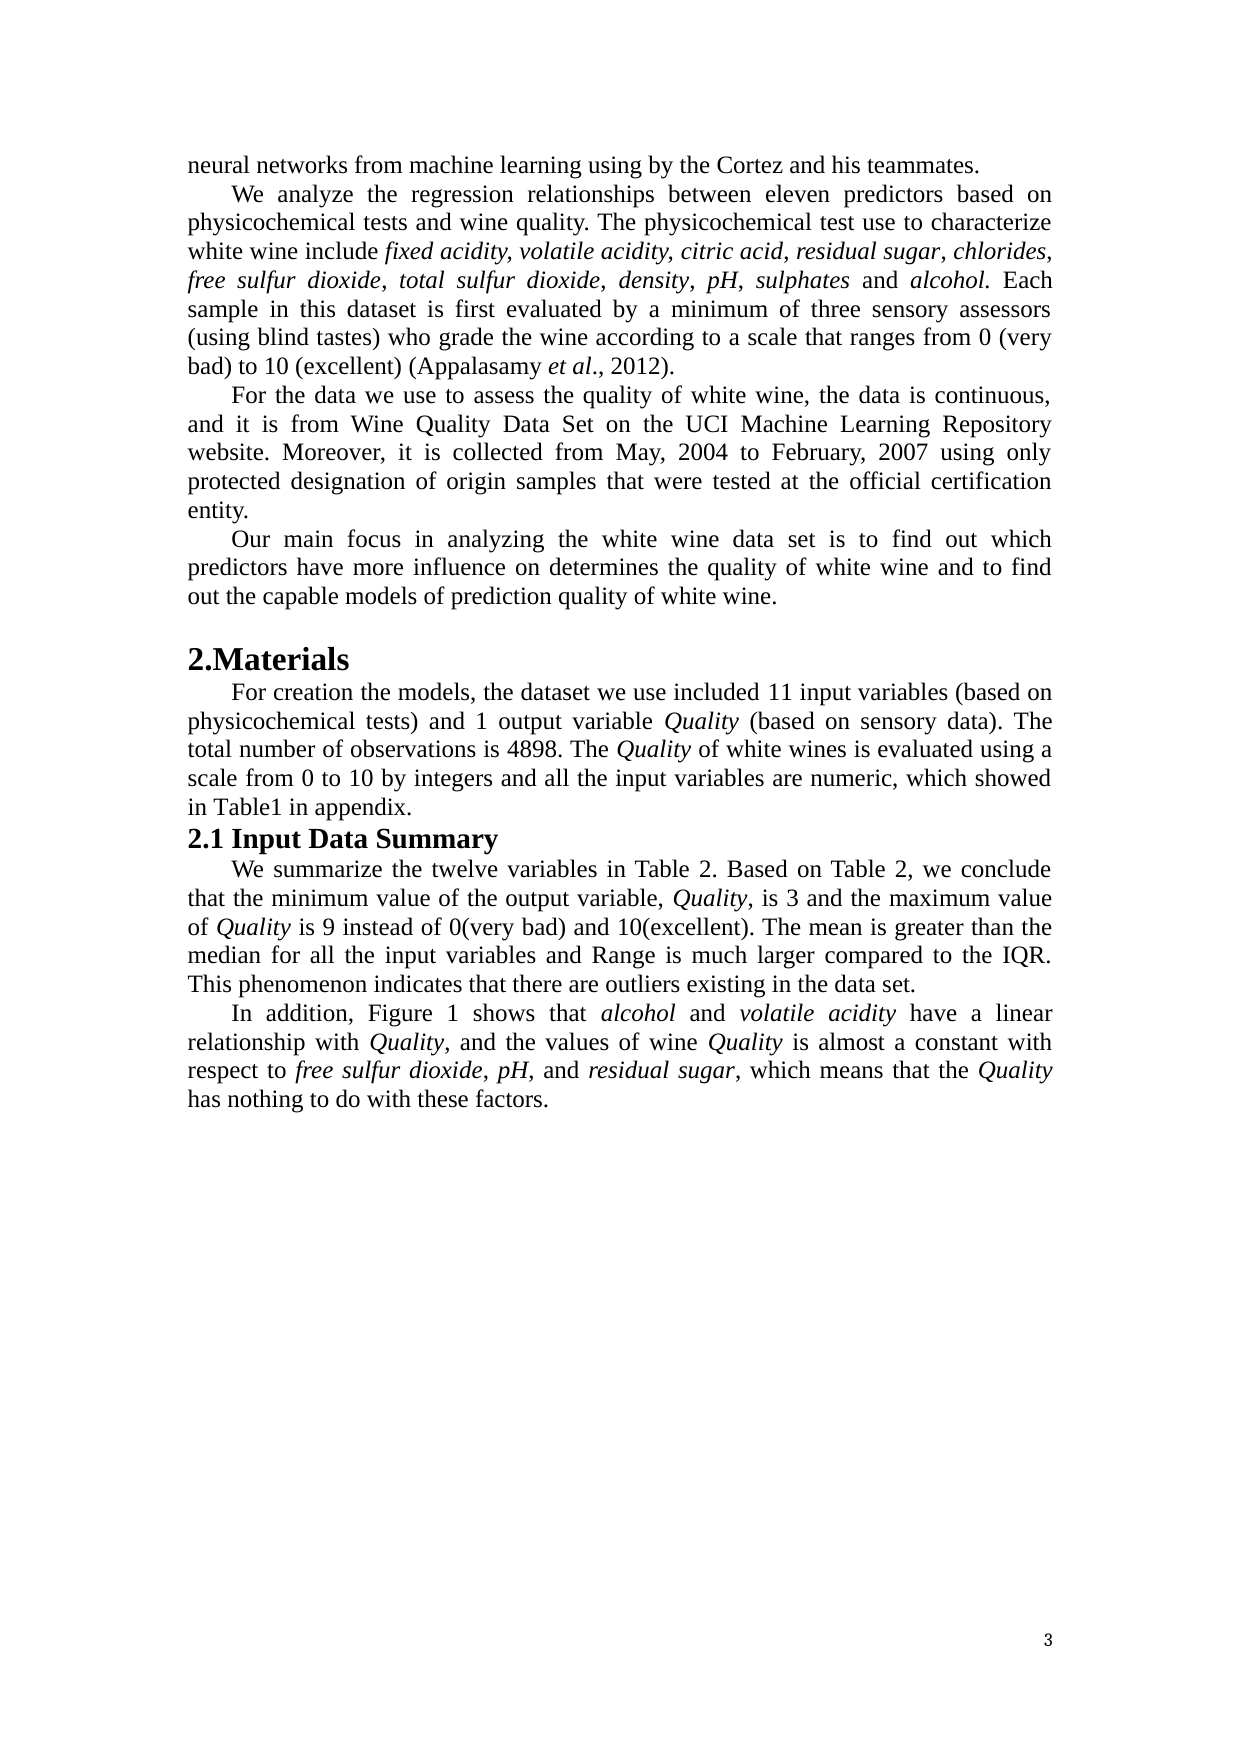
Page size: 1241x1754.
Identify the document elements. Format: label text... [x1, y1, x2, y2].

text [187, 150, 1053, 179]
text In addition, Figure 1 shows that alcohol and volatile acidity have a linear relationship with Quality, and the values of wine Quality is almost a constant with respect to free sulfur dioxide, pH, and residual sugar, which means that the Quality has nothing to do with these factors. [187, 998, 1053, 1113]
text 2.Materials [187, 639, 1053, 677]
text 2.1 Input Data Summary [187, 821, 1053, 854]
text For the data we use to assess the quality of white wine, the data is continuous, and it is from Wine Quality Data Set on the UCI Machine Learning Repository website. Moreover, it is collected from May, 2004 to February, 2007 using only protected designation of origin samples that were tested at the official certification entity. [187, 380, 1053, 524]
text Our main focus in analyzing the white wine data set is to find out which predictors have more influence on determines the quality of white wine and to find out the capable models of prediction quality of white wine. [187, 524, 1053, 610]
text For creation the models, the dataset we use included 11 input variables (based on physicochemical tests) and 1 output variable Quality (based on sensory data). The total number of observations is 4898. The Quality of white wines is evaluated using a scale from 0 to 10 by integers and all the input variables are numeric, which showed in Table1 in appendix. [187, 677, 1053, 821]
text We analyze the regression relationships between eleven predictors based on physicochemical tests and wine quality. The physicochemical test use to characterize white wine include fixed acidity, volatile acidity, citric acid, residual sugar, chlorides, free sulfur dioxide, total sulfur dioxide, density, pH, sulphates and alcohol. Each sample in this dataset is first evaluated by a minimum of three sensory assessors (using blind tastes) who grade the wine according to a scale that ranges from 0 (very bad) to 10 (excellent) (Appalasamy et al., 2012). [187, 179, 1053, 380]
text We summarize the twelve variables in Table 2. Based on Table 2, we conclude that the minimum value of the output variable, Quality, is 3 and the maximum value of Quality is 9 instead of 0(very bad) and 10(excellent). The mean is greater than the median for all the input variables and Range is much larger compared to the IQR. This phenomenon indicates that there are outliers existing in the data set. [187, 854, 1053, 998]
